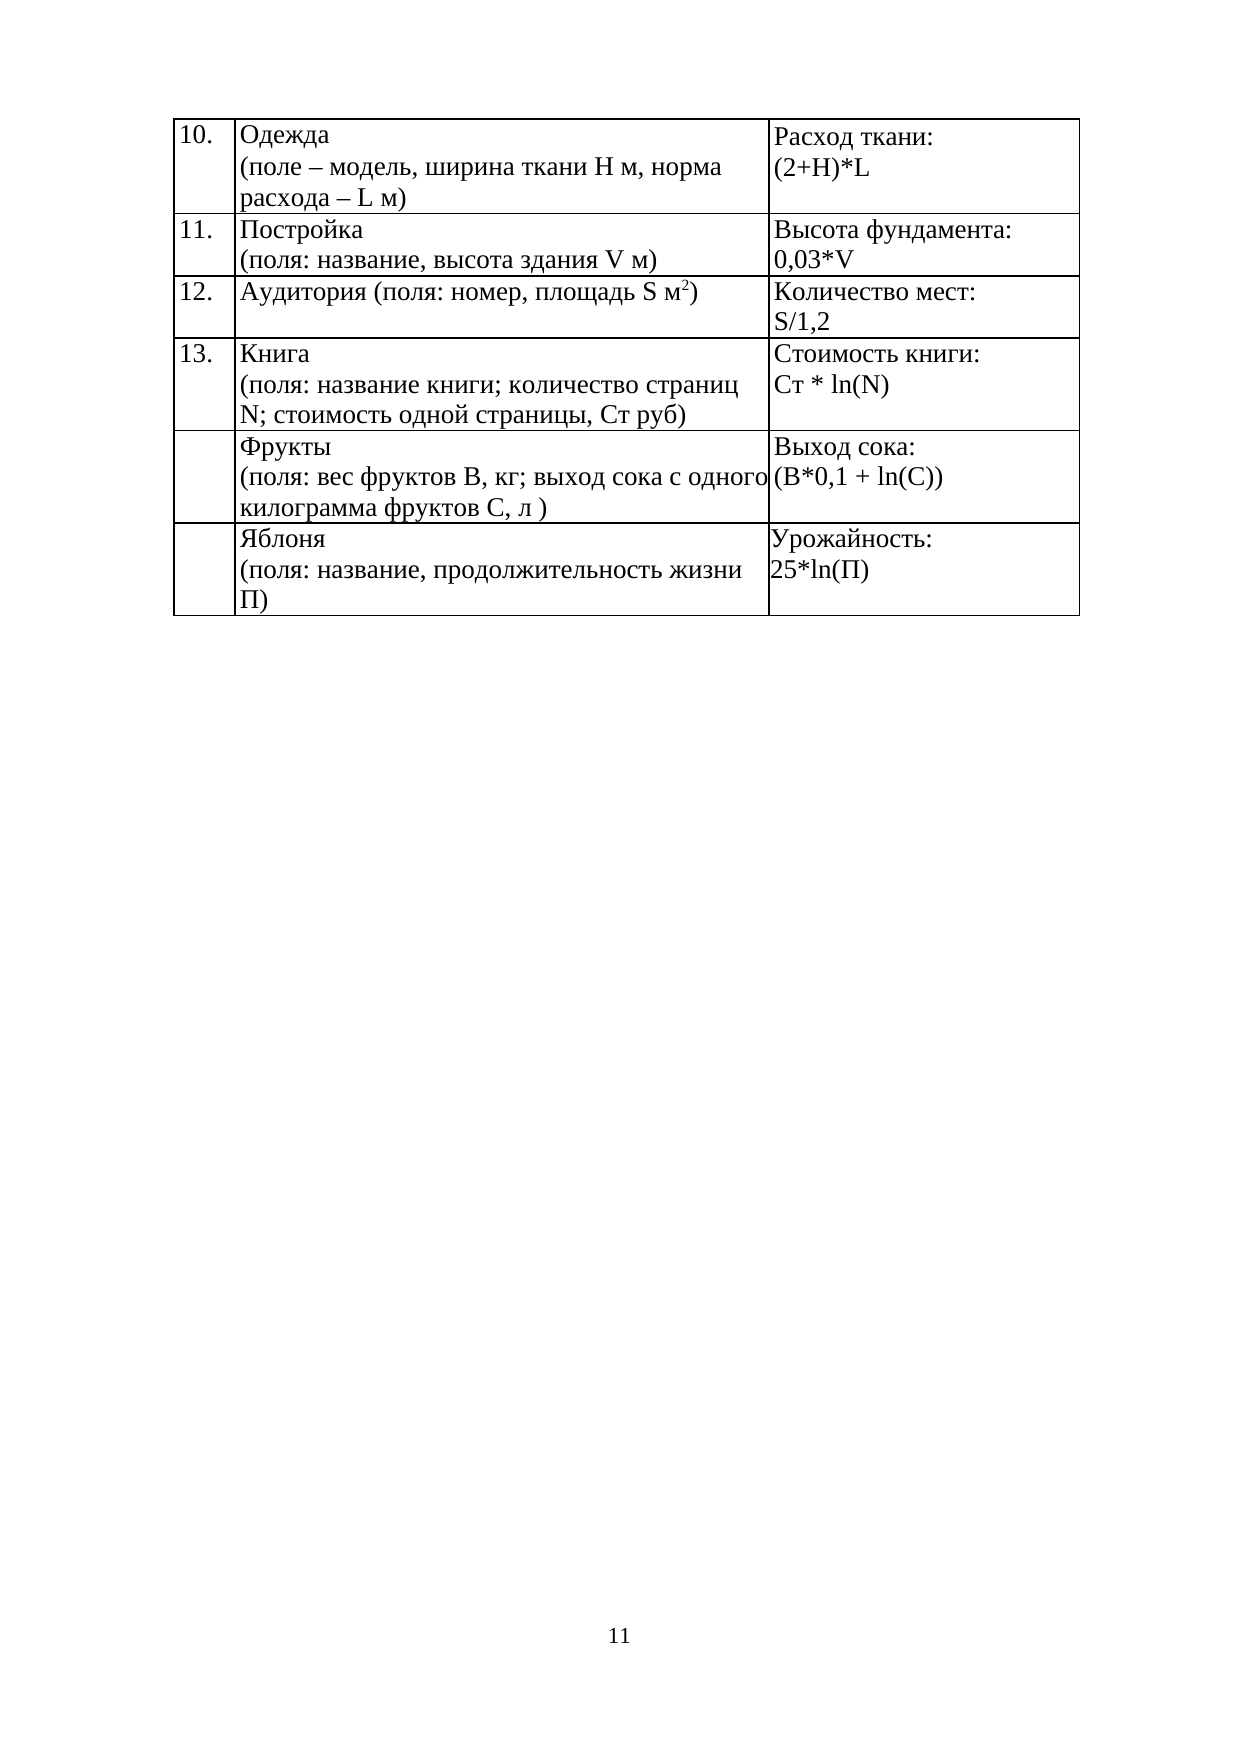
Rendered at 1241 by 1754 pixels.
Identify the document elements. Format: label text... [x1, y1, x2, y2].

table_cell [175, 524, 234, 614]
table_cell Стоимость книги: Ст * ln(N) [770, 339, 1079, 429]
table_cell Фрукты (поля: вес фруктов B, кг; выход сока с одного килограмма фруктов С, л ) [236, 431, 768, 522]
table_cell Выход сока: (В*0,1 + ln(С)) [770, 431, 1079, 522]
table_cell Высота фундамента: 0,03*V [770, 214, 1079, 275]
table_cell Аудитория (поля: номер, площадь S м2) [236, 277, 768, 337]
table_cell Яблоня (поля: название, продолжительность жизни П) [236, 524, 768, 614]
table_cell Постройка (поля: название, высота здания V м) [236, 214, 768, 275]
table_cell 13. [175, 339, 234, 429]
table_cell Книга (поля: название книги; количество страниц N; стоимость одной страницы, Ст руб) [236, 339, 768, 429]
table_cell Урожайность: 25*ln(П) [770, 524, 1079, 614]
table_cell [175, 431, 234, 522]
table_cell 12. [175, 277, 234, 337]
table_cell 10. [175, 120, 234, 212]
table_cell Одежда (поле – модель, ширина ткани H м, норма расхода – L м) [236, 120, 768, 212]
table_cell 11. [175, 214, 234, 275]
table_cell Расход ткани: (2+H)*L [770, 120, 1079, 212]
table_cell Количество мест: S/1,2 [770, 277, 1079, 337]
